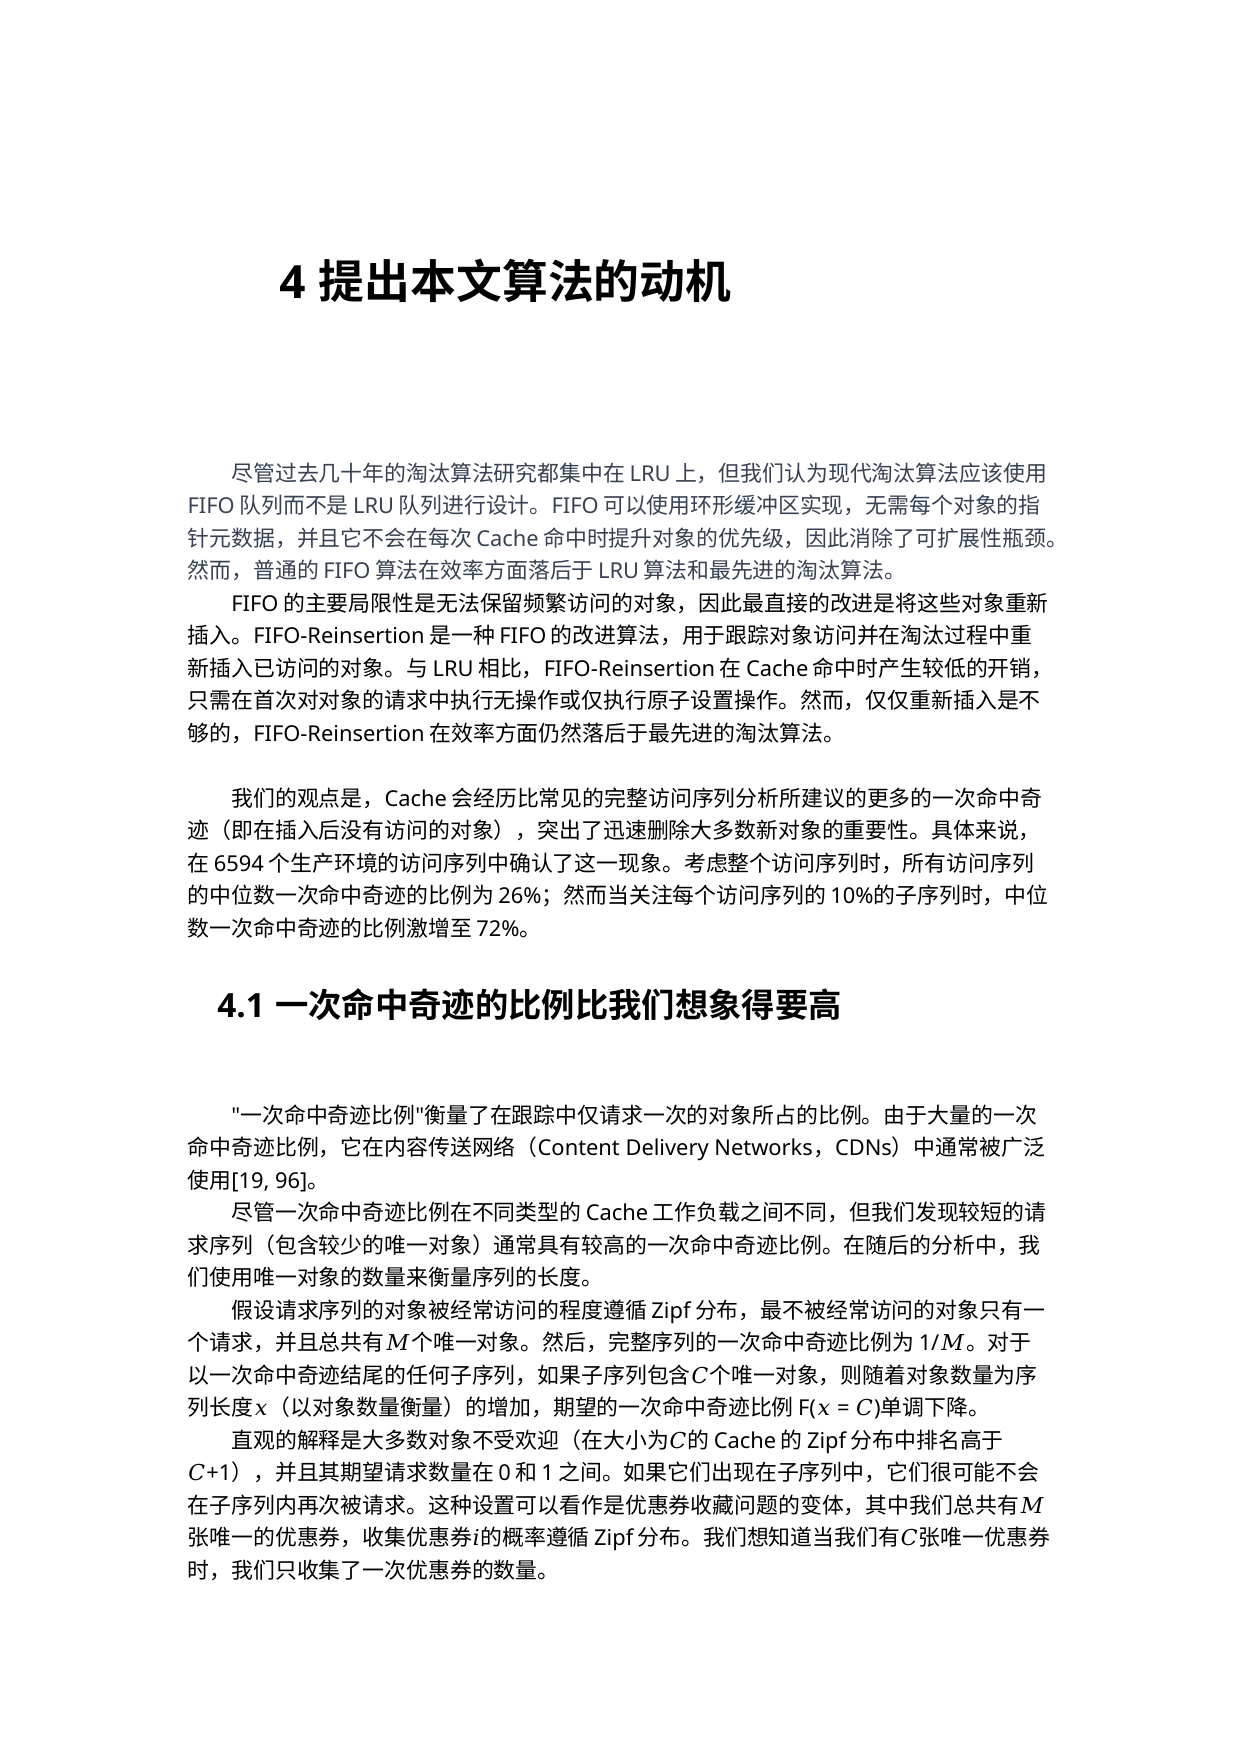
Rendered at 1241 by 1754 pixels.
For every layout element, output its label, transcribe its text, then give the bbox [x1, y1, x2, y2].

subtitle 提出本文算法的动机 [187, 230, 1053, 327]
text FIFO的主要局限性是无法保留频繁访问的对象，因此最直接的改进是将这些对象重新插入。FIFO-Reinsertion是一种FIFO的改进算法，用于跟踪对象访问并在淘汰过程中重新插入已访问的对象。与LRU相比，FIFO-Reinsertion在Cache命中时产生较低的开销，只需在首次对对象的请求中执行无操作或仅执行原子设置操作。然而，仅仅重新插入是不够的，FIFO-Reinsertion在效率方面仍然落后于最先进的淘汰算法。 [187, 586, 1053, 748]
text 我们的观点是，Cache会经历比常见的完整访问序列分析所建议的更多的一次命中奇迹（即在插入后没有访问的对象），突出了迅速删除大多数新对象的重要性。具体来说，在6594个生产环境的访问序列中确认了这一现象。考虑整个访问序列时，所有访问序列的中位数一次命中奇迹的比例为26%；然而当关注每个访问序列的10%的子序列时，中位数一次命中奇迹的比例激增至72%。 [187, 781, 1053, 943]
text 直观的解释是大多数对象不受欢迎（在大小为𝐶的Cache的Zipf分布中排名高于𝐶+1），并且其期望请求数量在0和1之间。如果它们出现在子序列中，它们很可能不会在子序列内再次被请求。这种设置可以看作是优惠券收藏问题的变体，其中我们总共有𝑀张唯一的优惠券，收集优惠券𝑖的概率遵循Zipf分布。我们想知道当我们有𝐶张唯一优惠券时，我们只收集了一次优惠券的数量。 [187, 1422, 1053, 1585]
text 尽管一次命中奇迹比例在不同类型的Cache工作负载之间不同，但我们发现较短的请求序列（包含较少的唯一对象）通常具有较高的一次命中奇迹比例。在随后的分析中，我们使用唯一对象的数量来衡量序列的长度。 [187, 1195, 1053, 1292]
text 尽管过去几十年的淘汰算法研究都集中在LRU上，但我们认为现代淘汰算法应该使用FIFO队列而不是LRU队列进行设计。FIFO可以使用环形缓冲区实现，无需每个对象的指针元数据，并且它不会在每次Cache命中时提升对象的优先级，因此消除了可扩展性瓶颈。然而，普通的FIFO算法在效率方面落后于LRU算法和最先进的淘汰算法。 [187, 456, 1053, 586]
text 假设请求序列的对象被经常访问的程度遵循Zipf分布，最不被经常访问的对象只有一个请求，并且总共有𝑀个唯一对象。然后，完整序列的一次命中奇迹比例为1/𝑀。对于以一次命中奇迹结尾的任何子序列，如果子序列包含𝐶个唯一对象，则随着对象数量为序列长度𝑥（以对象数量衡量）的增加，期望的一次命中奇迹比例F(𝑥 = 𝐶)单调下降。 [187, 1292, 1053, 1422]
text "一次命中奇迹比例"衡量了在跟踪中仅请求一次的对象所占的比例。由于大量的一次命中奇迹比例，它在内容传送网络（Content Delivery Networks，CDNs）中通常被广泛使用[19, 96]。 [187, 1097, 1053, 1195]
subtitle 一次命中奇迹的比例比我们想象得要高 [217, 970, 1053, 1035]
